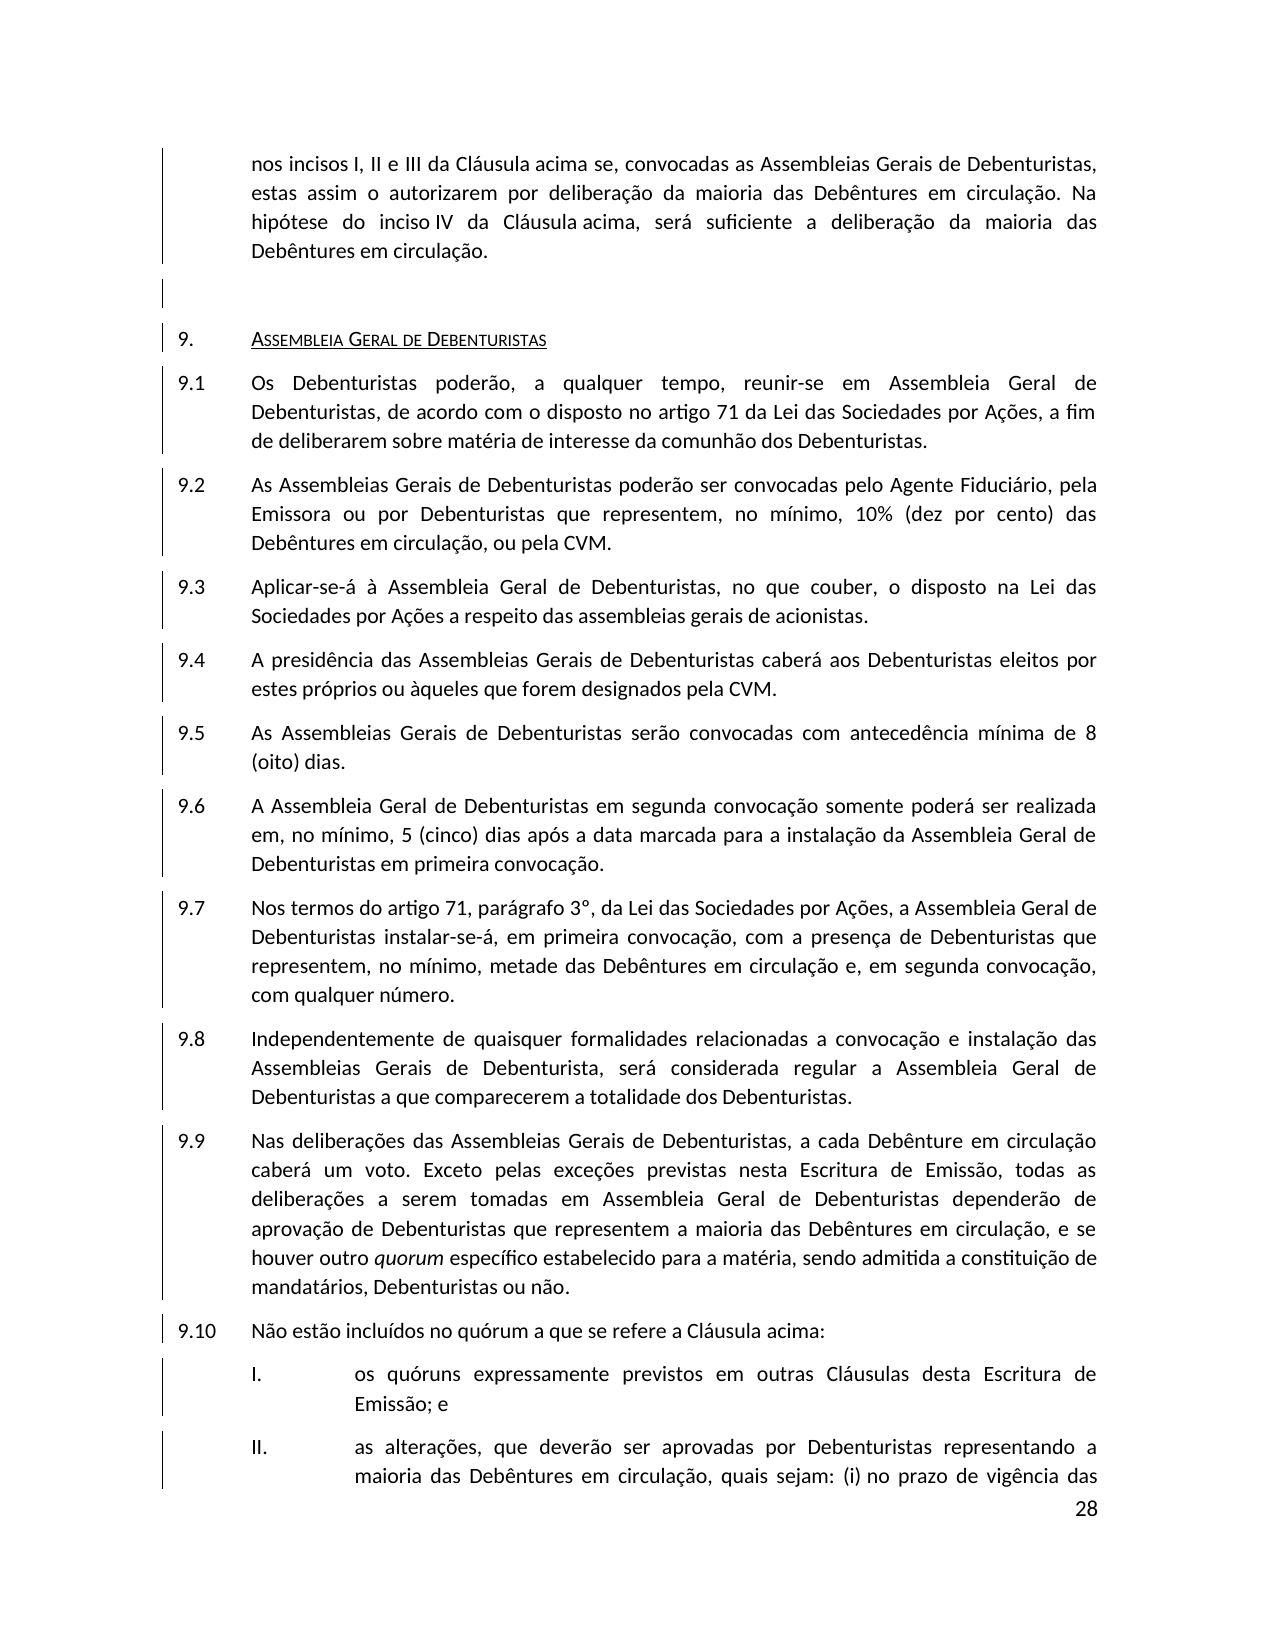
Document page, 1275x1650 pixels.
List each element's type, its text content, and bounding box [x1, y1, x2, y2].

list Assembleia Geral de Debenturistas [177, 323, 1098, 352]
list Independentemente de quaisquer formalidades relacionadas a convocação e instalação das Assembleias Gerais de Debenturista, será considerada regular a Assembleia Geral de Debenturistas a que comparecerem a totalidade dos Debenturistas. [177, 1023, 1098, 1110]
list A Assembleia Geral de Debenturistas em segunda convocação somente poderá ser realizada em, no mínimo, 5 (cinco) dias após a data marcada para a instalação da Assembleia Geral de Debenturistas em primeira convocação. [177, 789, 1098, 877]
list os quóruns expressamente previstos desta Escritura de Emissão; e [251, 1358, 1098, 1416]
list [251, 1431, 1098, 1489]
list Nos termos do artigo 71, parágrafo 3º, da Lei das Sociedades por Ações, a Assembleia Geral de Debenturistas instalar-se-á, em primeira convocação, com a presença de Debenturistas que representem, no mínimo, metade das Debêntures em circulação e, em segunda convocação, com qualquer número. [177, 891, 1098, 1008]
list Os Debenturistas poderão, a qualquer tempo, reunir-se em Assembleia Geral de Debenturistas, de acordo com o disposto no artigo 71 da Lei das Sociedades por Ações, a fim de deliberarem sobre matéria de interesse da comunhão dos Debenturistas. [177, 366, 1098, 454]
list Não estão incluídos no quórum a que se refere a Cláusula 9.9 acima: [177, 1314, 1098, 1343]
list As Assembleias Gerais de Debenturistas poderão ser convocadas pelo Agente Fiduciário, pela Emissora ou por Debenturistas que representem, no mínimo, 10% (dez por cento) das Debêntures em circulação, ou pela CVM. [177, 468, 1098, 556]
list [177, 148, 1098, 264]
list Aplicar-se-á à Assembleia Geral de Debenturistas, no que couber, o disposto na Lei das Sociedades por Ações a respeito das assembleias gerais de acionistas. [177, 571, 1098, 629]
list Nas deliberações das Assembleias Gerais de Debenturistas, a cada Debênture em circulação caberá um voto. Exceto pelas exceções previstas nesta Escritura de Emissão, todas as deliberações a serem tomadas em Assembleia Geral de Debenturistas dependerão de aprovação de Debenturistas que representem a maioria das Debêntures em circulação, e se houver outro quorum específico estabelecido para a matéria, sendo admitida a constituição de mandatários, Debenturistas ou não. [177, 1125, 1098, 1300]
list As Assembleias Gerais de Debenturistas serão convocadas com antecedência mínima de 8 (oito) dias. [177, 716, 1098, 775]
list A presidência das Assembleias Gerais de Debenturistas caberá aos Debenturistas eleitos por estes próprios ou àqueles que forem designados pela CVM. [177, 643, 1098, 702]
